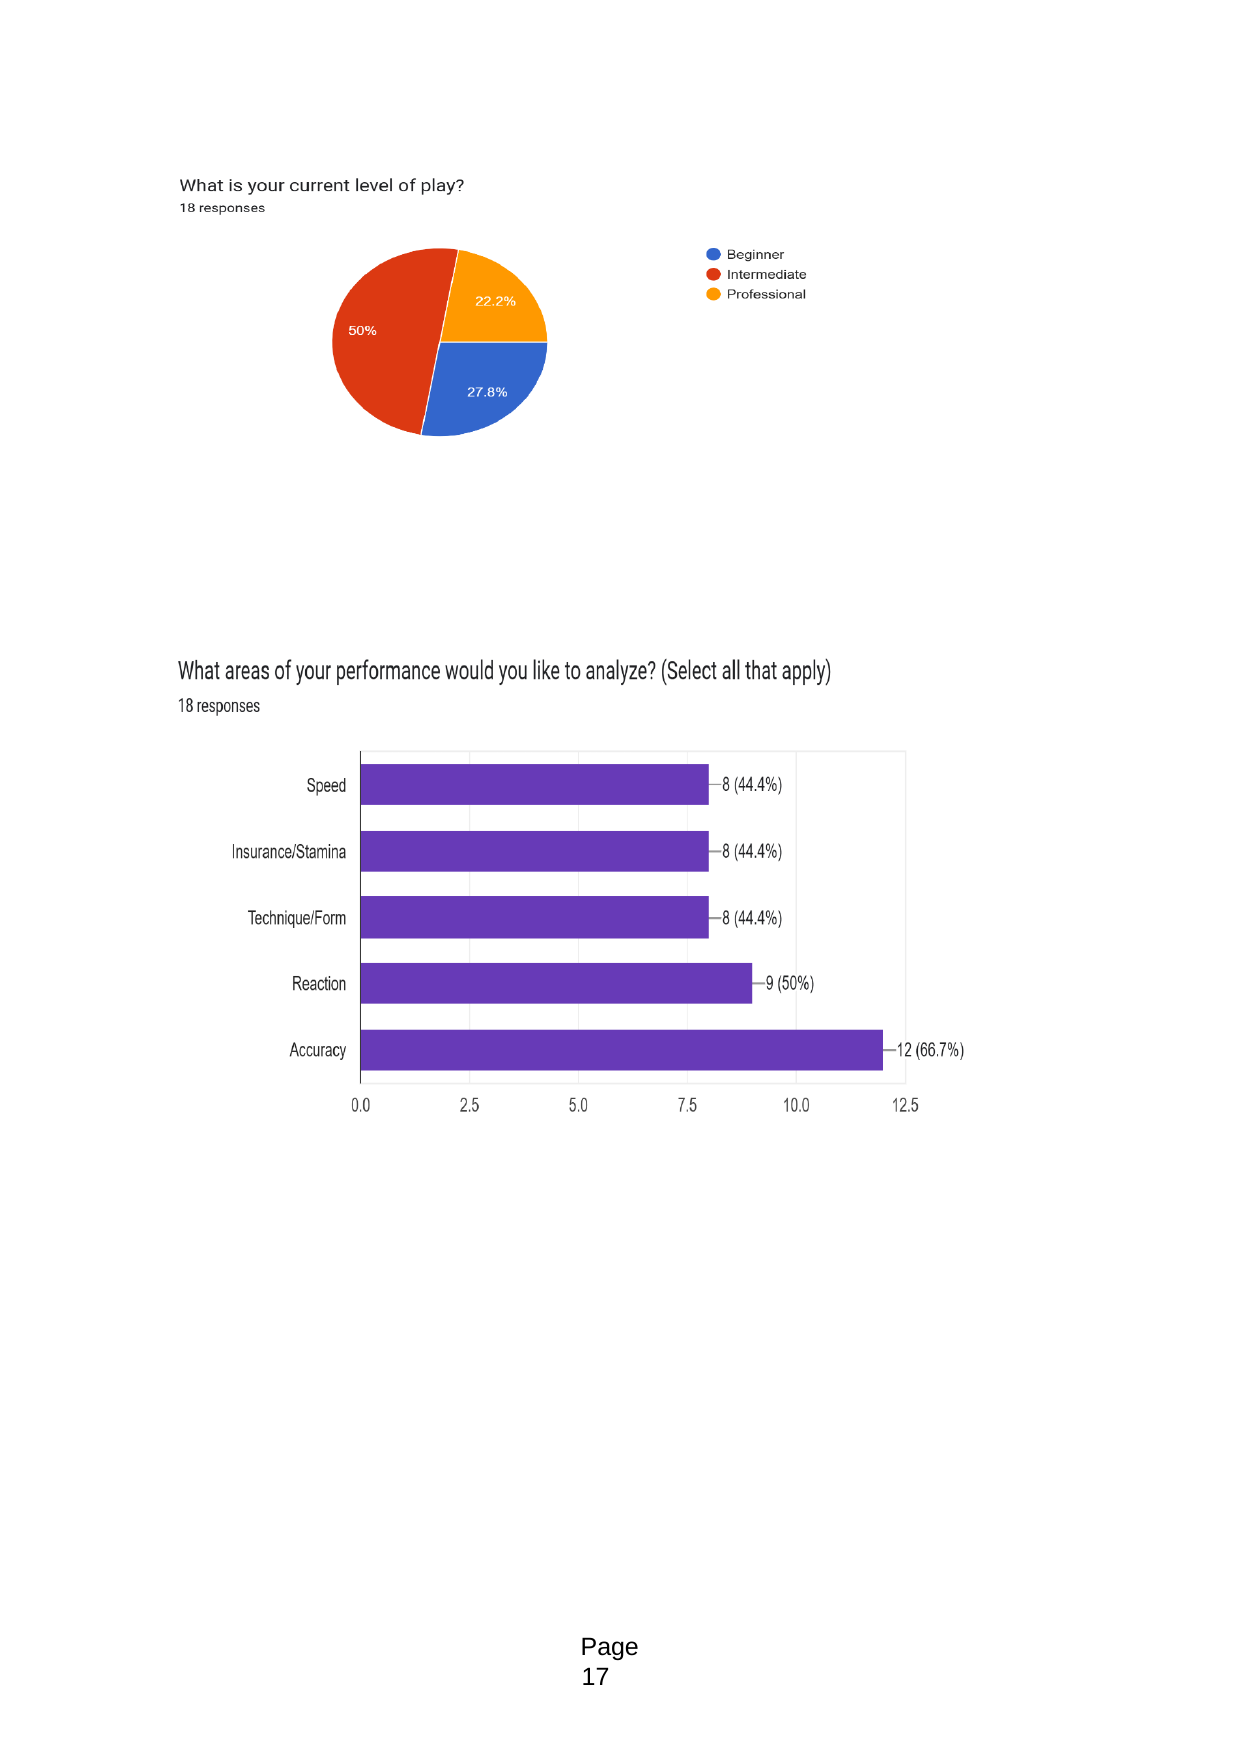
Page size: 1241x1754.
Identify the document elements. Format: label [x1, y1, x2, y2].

picture [150, 150, 1029, 472]
picture [150, 615, 989, 1181]
